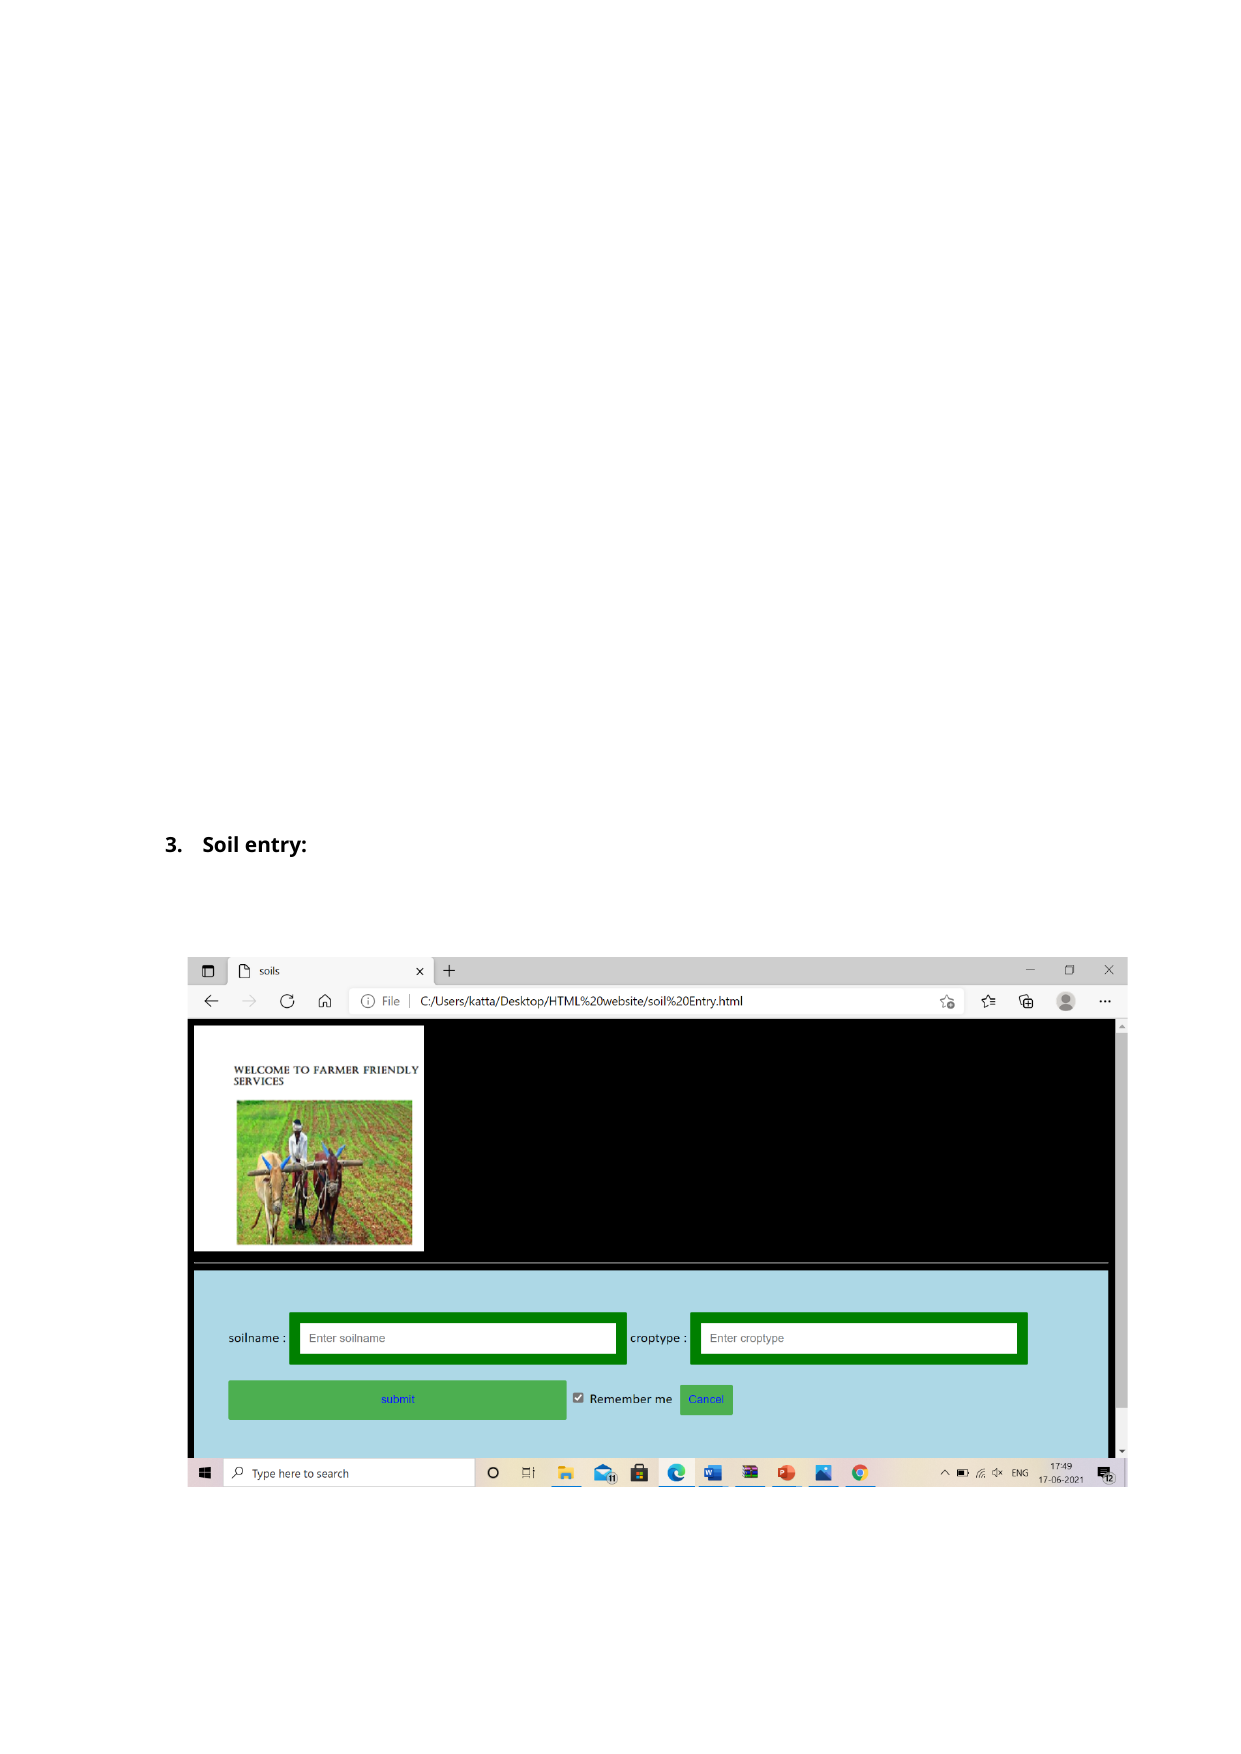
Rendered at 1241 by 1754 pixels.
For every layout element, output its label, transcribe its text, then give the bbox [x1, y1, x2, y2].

picture [187, 957, 1128, 1487]
list Soil entry: [165, 830, 1097, 858]
